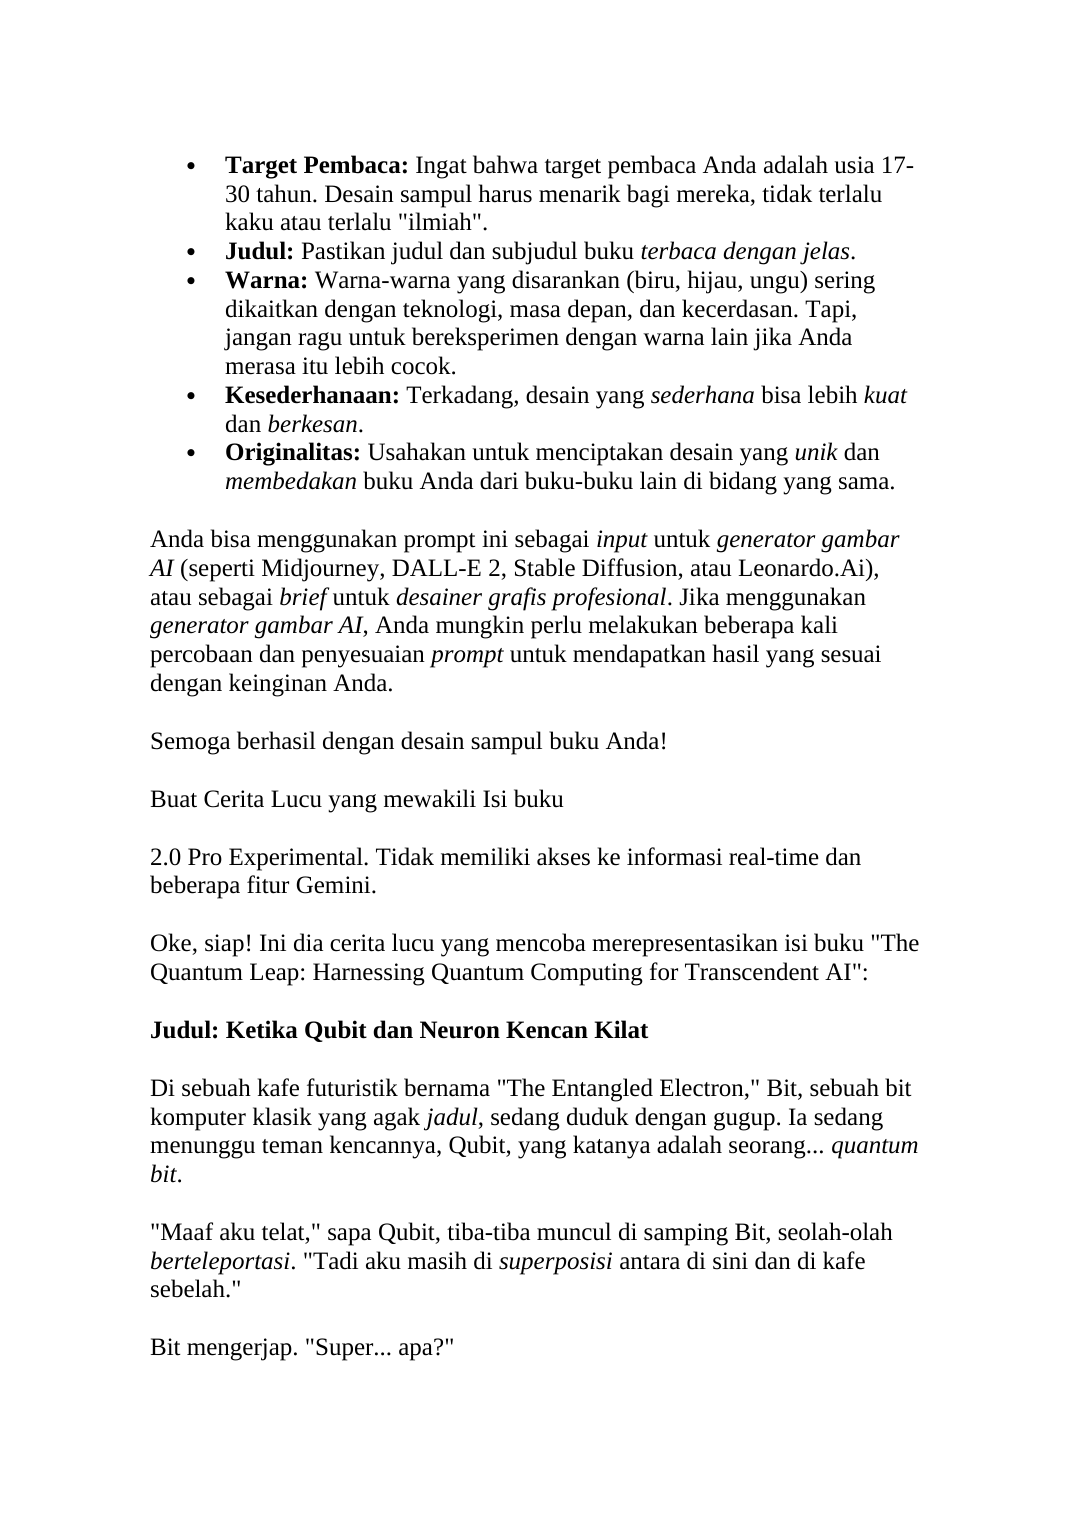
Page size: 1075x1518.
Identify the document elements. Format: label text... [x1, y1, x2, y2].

text Oke, siap! Ini dia cerita lucu yang mencoba merepresentasikan isi buku "The Quantum Leap: Harnessing Quantum Computing for Transcendent AI": [150, 928, 925, 986]
list Originalitas: Usahakan untuk menciptakan desain yang unik dan membedakan buku Anda dari buku-buku lain di bidang yang sama. [187, 437, 925, 495]
text Buat Cerita Lucu yang mewakili Isi buku [150, 784, 925, 812]
list Warna: Warna-warna yang disarankan (biru, hijau, ungu) sering dikaitkan dengan teknologi, masa depan, dan kecerdasan. Tapi, jangan ragu untuk bereksperimen dengan warna lain jika Anda merasa itu lebih cocok. [187, 265, 925, 380]
text "Maaf aku telat," sapa Qubit, tiba-tiba muncul di samping Bit, seolah-olah berteleportasi. "Tadi aku masih di superposisi antara di sini dan di kafe sebelah." [150, 1217, 925, 1303]
text Semoga berhasil dengan desain sampul buku Anda! [150, 726, 925, 754]
text Anda bisa menggunakan prompt ini sebagai input untuk generator gambar AI (seperti Midjourney, DALL-E 2, Stable Diffusion, atau Leonardo.Ai), atau sebagai brief untuk desainer grafis profesional. Jika menggunakan generator gambar AI, Anda mungkin perlu melakukan beberapa kali percobaan dan penyesuaian prompt untuk mendapatkan hasil yang sesuai dengan keinginan Anda. [150, 524, 925, 697]
text 2.0 Pro Experimental. Tidak memiliki akses ke informasi real-time dan beberapa fitur Gemini. [150, 842, 925, 899]
list Target Pembaca: Ingat bahwa target pembaca Anda adalah usia 17-30 tahun. Desain sampul harus menarik bagi mereka, tidak terlalu kaku atau terlalu "ilmiah". [187, 150, 925, 236]
list Judul: Pastikan judul dan subjudul buku terbaca dengan jelas. [187, 236, 925, 265]
list Kesederhanaan: Terkadang, desain yang sederhana bisa lebih kuat dan berkesan. [187, 380, 925, 437]
text Di sebuah kafe futuristik bernama "The Entangled Electron," Bit, sebuah bit komputer klasik yang agak jadul, sedang duduk dengan gugup. Ia sedang menunggu teman kencannya, Qubit, yang katanya adalah seorang... quantum bit. [150, 1073, 925, 1188]
text Judul: Ketika Qubit dan Neuron Kencan Kilat [150, 1015, 925, 1044]
text Bit mengerjap. "Super... apa?" [150, 1332, 925, 1361]
